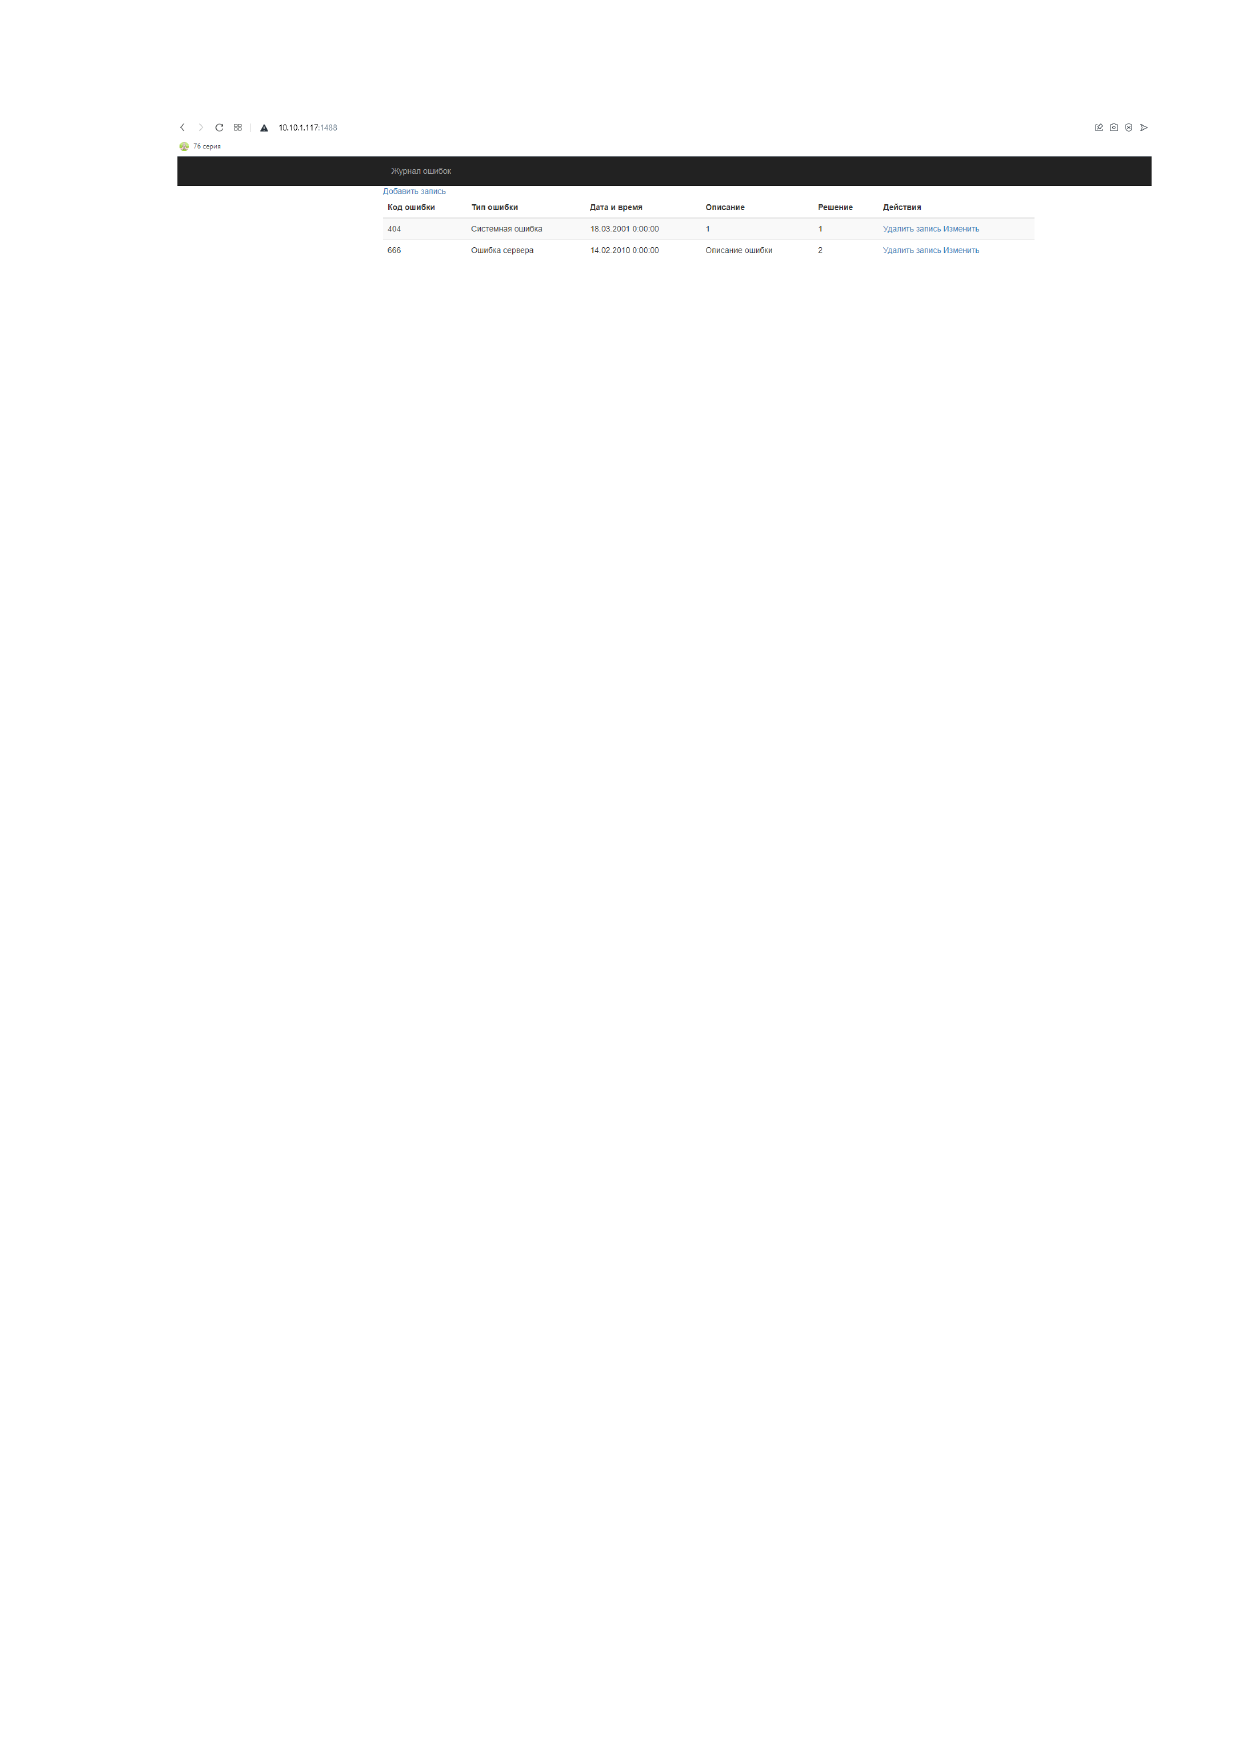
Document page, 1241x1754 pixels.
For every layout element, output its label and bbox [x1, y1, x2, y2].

picture [177, 118, 1152, 425]
